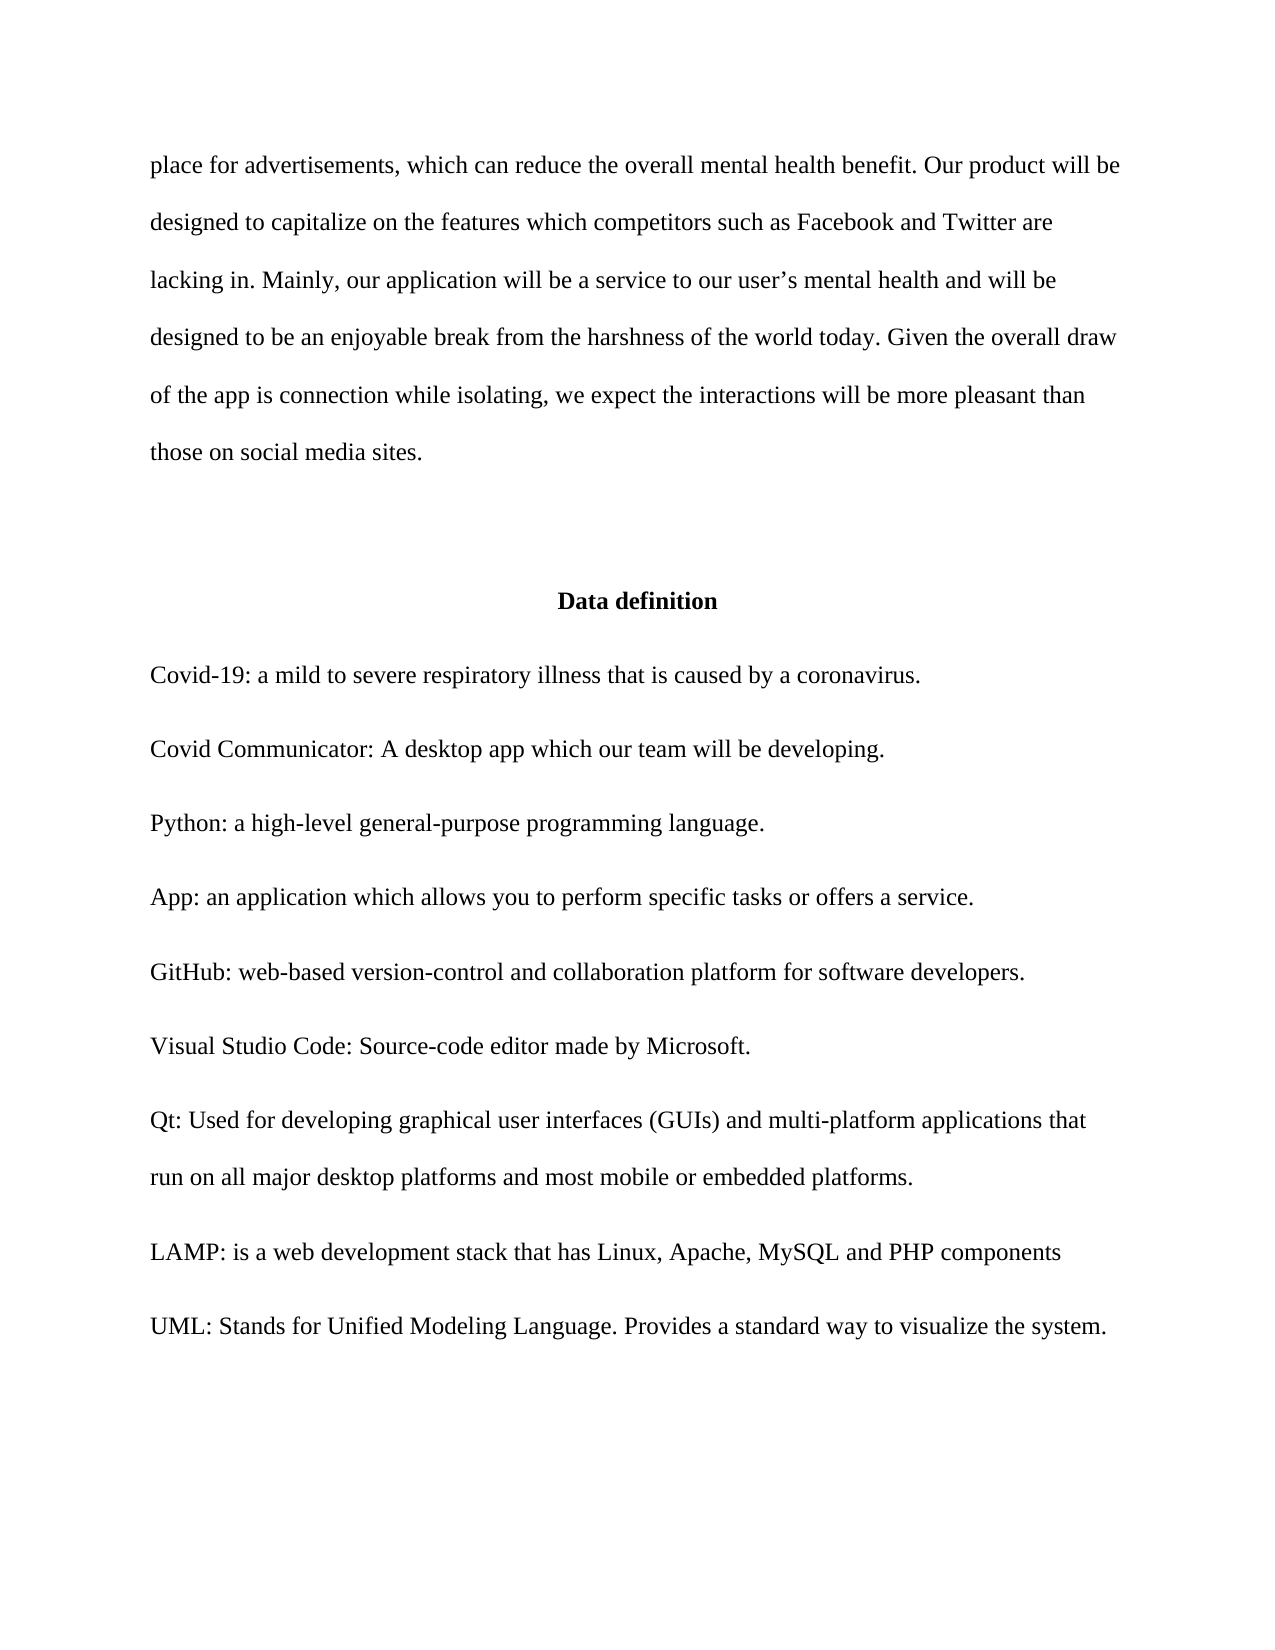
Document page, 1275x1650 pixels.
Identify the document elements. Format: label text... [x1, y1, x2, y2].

text Covid-19: a mild to severe respiratory illness that is caused by a coronavirus. [150, 660, 1125, 689]
text Qt: Used for developing graphical user interfaces (GUIs) and multi-platform applications that run on all major desktop platforms and most mobile or embedded platforms. [150, 1105, 1125, 1191]
text LAMP: is a web development stack that has Linux, Apache, MySQL and PHP components [150, 1237, 1125, 1265]
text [150, 150, 1125, 466]
text Python: a high-level general-purpose programming language. [150, 808, 1125, 837]
text UML: Stands for Unified Modeling Language. Provides a standard way to visualize the system. [150, 1311, 1125, 1339]
text Covid Communicator: A desktop app which our team will be developing. [150, 734, 1125, 763]
text App: an application which allows you to perform specific tasks or offers a service. [150, 882, 1125, 911]
text Data definition [150, 586, 1125, 614]
text GitHub: web-based version-control and collaboration platform for software developers. [150, 957, 1125, 985]
text Visual Studio Code: Source-code editor made by Microsoft. [150, 1031, 1125, 1059]
